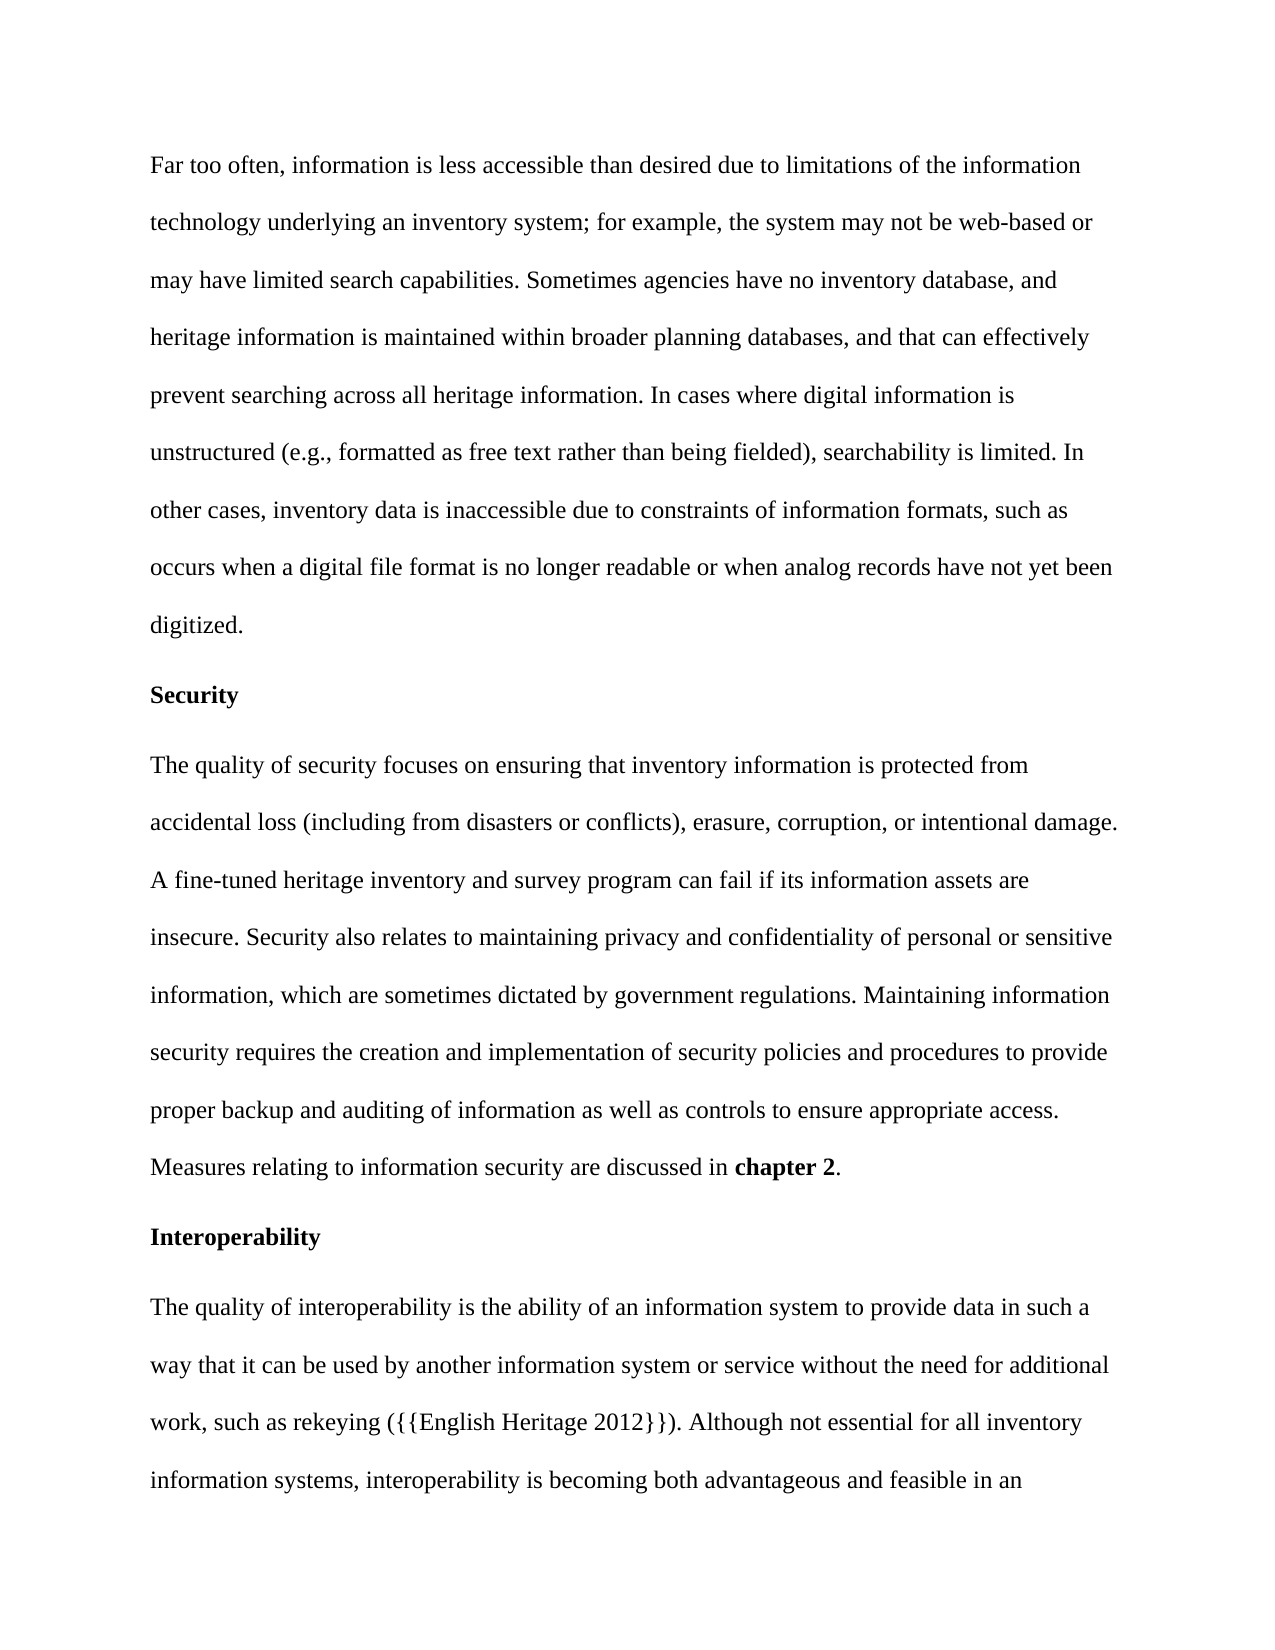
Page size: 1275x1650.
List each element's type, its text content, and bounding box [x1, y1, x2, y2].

text Far too often, information is less accessible than desired due to limitations of the information technology underlying an inventory system; for example, the system may not be web-based or may have limited search capabilities. Sometimes agencies have no inventory database, and heritage information is maintained within broader planning databases, and that can effectively prevent searching across all heritage information. In cases where digital information is unstructured (e.g., formatted as free text rather than being fielded), searchability is limited. In other cases, inventory data is inaccessible due to constraints of information formats, such as occurs when a digital file format is no longer readable or when analog records have not yet been digitized. [150, 150, 1125, 639]
subtitle Interoperability [150, 1222, 1125, 1251]
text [150, 1292, 1125, 1494]
text The quality of security focuses on ensuring that inventory information is protected from accidental loss (including from disasters or conflicts), erasure, corruption, or intentional damage. A fine-tuned heritage inventory and survey program can fail if its information assets are insecure. Security also relates to maintaining privacy and confidentiality of personal or sensitive information, which are sometimes dictated by government regulations. Maintaining information security requires the creation and implementation of security policies and procedures to provide proper backup and auditing of information as well as controls to ensure appropriate access. Measures relating to information security are discussed in chapter 2. [150, 750, 1125, 1181]
subtitle Security [150, 680, 1125, 709]
